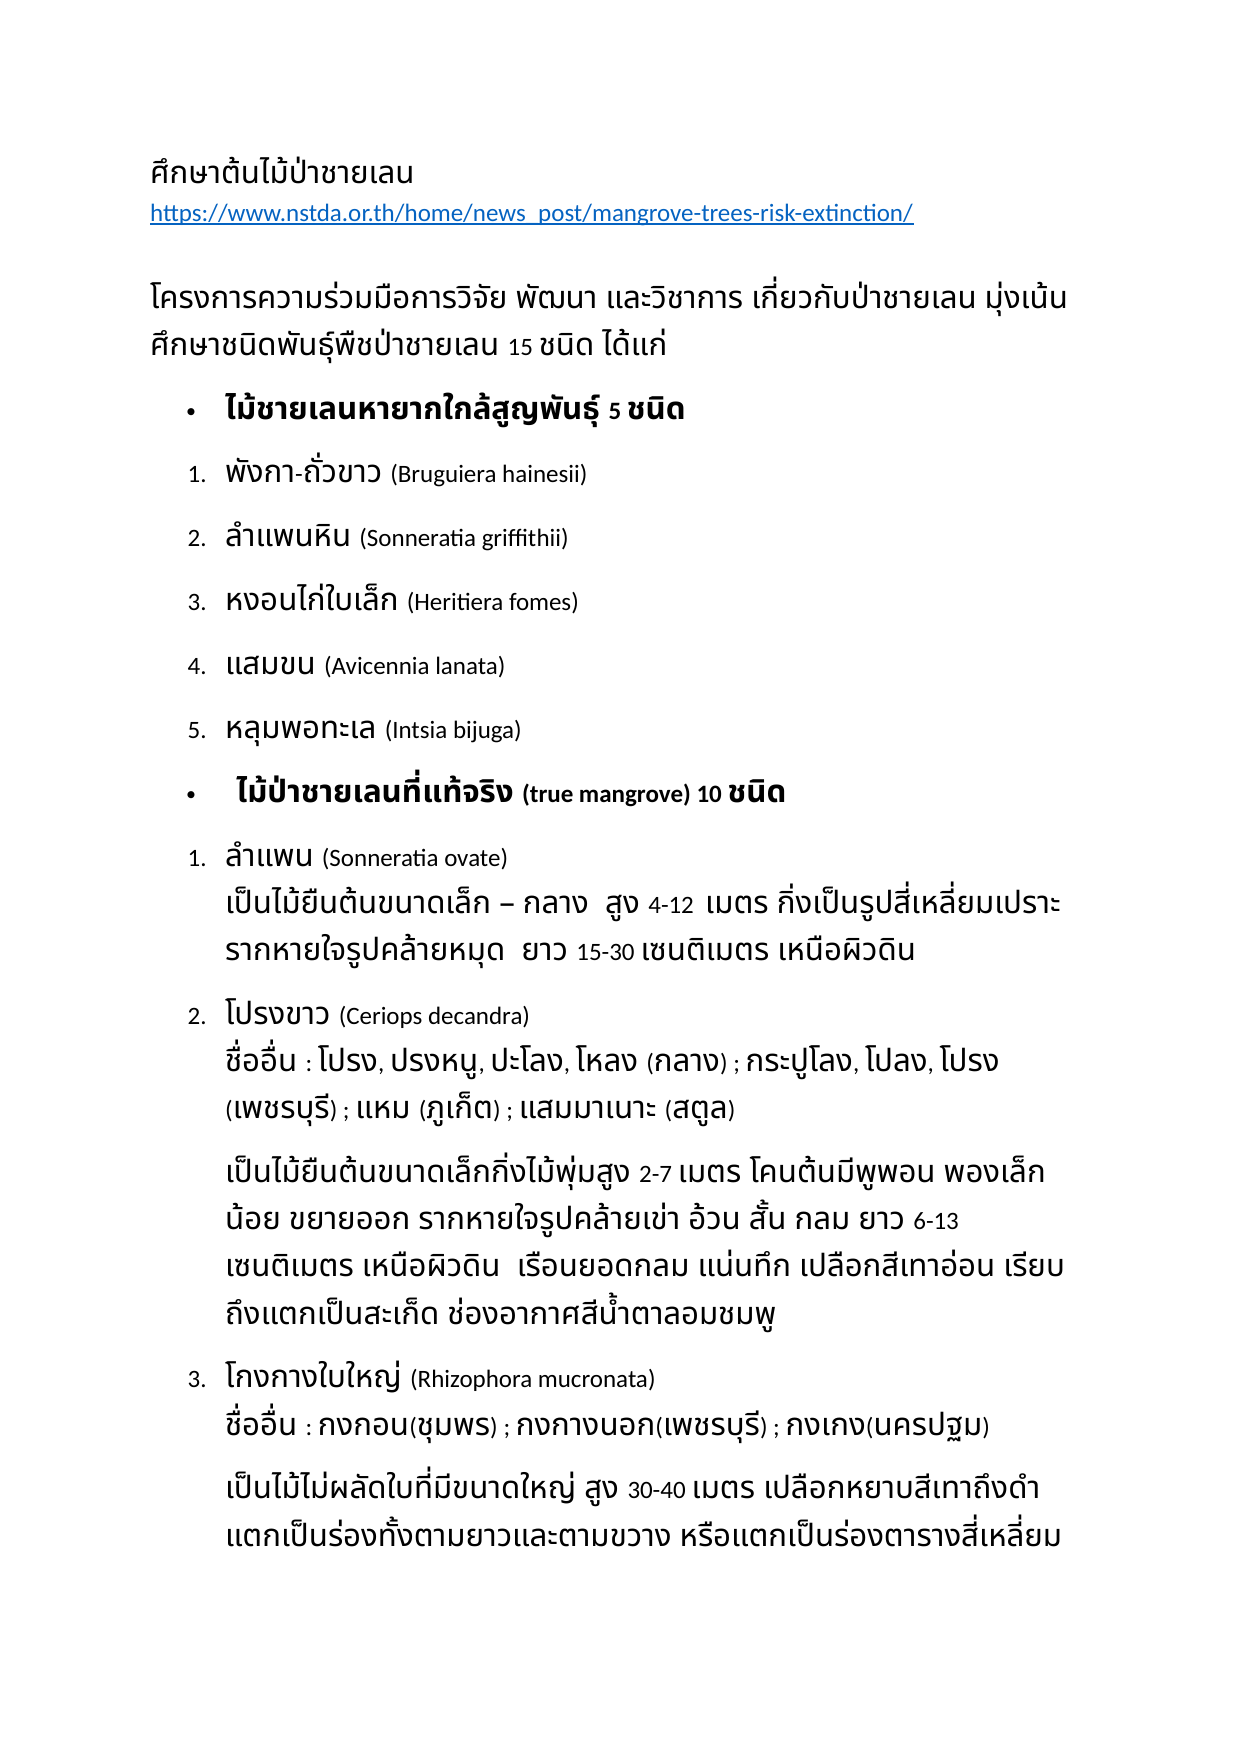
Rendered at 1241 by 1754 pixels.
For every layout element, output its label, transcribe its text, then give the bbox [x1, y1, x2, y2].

list แสมขน (Avicennia lanata) [187, 641, 1090, 688]
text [225, 1466, 1090, 1560]
list พังกา-ถั่วขาว (Bruguiera hainesii) [187, 450, 1090, 497]
list หงอนไก่ใบเล็ก (Heritiera fomes) [187, 577, 1090, 625]
list โปรงขาว (Ceriops decandra) ชื่ออื่น : โปรง, ปรงหนู, ปะโลง, โหลง (กลาง) ; กระปูโลง, โปลง, โปรง (เพชรบุรี) ; แหม (ภูเก็ต) ; แสมมาเนาะ (สตูล) [187, 991, 1090, 1133]
text ศึกษาต้นไม้ป่าชายเลน https://www.nstda.or.th/home/news_post/mangrove-trees-risk-extinction/ [150, 150, 1090, 228]
text โครงการความร่วมมือการวิจัย พัฒนา และวิชาการ เกี่ยวกับป่าชายเลน มุ่งเน้นศึกษาชนิดพันธุ์พืชป่าชายเลน 15 ชนิด ได้แก่ [150, 244, 1090, 369]
list ลำแพน (Sonneratia ovate) เป็นไม้ยืนต้นขนาดเล็ก – กลาง สูง 4-12 เมตร กิ่งเป็นรูปสี่เหลี่ยมเปราะ รากหายใจรูปคล้ายหมุด ยาว 15-30 เซนติเมตร เหนือผิวดิน [187, 833, 1090, 974]
list หลุมพอทะเล (Intsia bijuga) [187, 705, 1090, 752]
list ลำแพนหิน (Sonneratia griffithii) [187, 514, 1090, 561]
list ไม้ป่าชายเลนที่แท้จริง (true mangrove) 10 ชนิด [187, 769, 1090, 816]
list โกงกางใบใหญ่ (Rhizophora mucronata) ชื่ออื่น : กงกอน(ชุมพร) ; กงกางนอก(เพชรบุรี) ; กงเกง(นครปฐม) [187, 1355, 1090, 1449]
list ไม้ชายเลนหายากใกล้สูญพันธุ์ 5 ชนิด [187, 386, 1090, 433]
text เป็นไม้ยืนต้นขนาดเล็กกิ่งไม้พุ่มสูง 2-7 เมตร โคนต้นมีพูพอน พองเล็กน้อย ขยายออก รากหายใจรูปคล้ายเข่า อ้วน สั้น กลม ยาว 6-13 เซนติเมตร เหนือผิวดิน เรือนยอดกลม แน่นทึก เปลือกสีเทาอ่อน เรียบถึงแตกเป็นสะเก็ด ช่องอากาศสีน้ำตาลอมชมพู [225, 1149, 1090, 1338]
